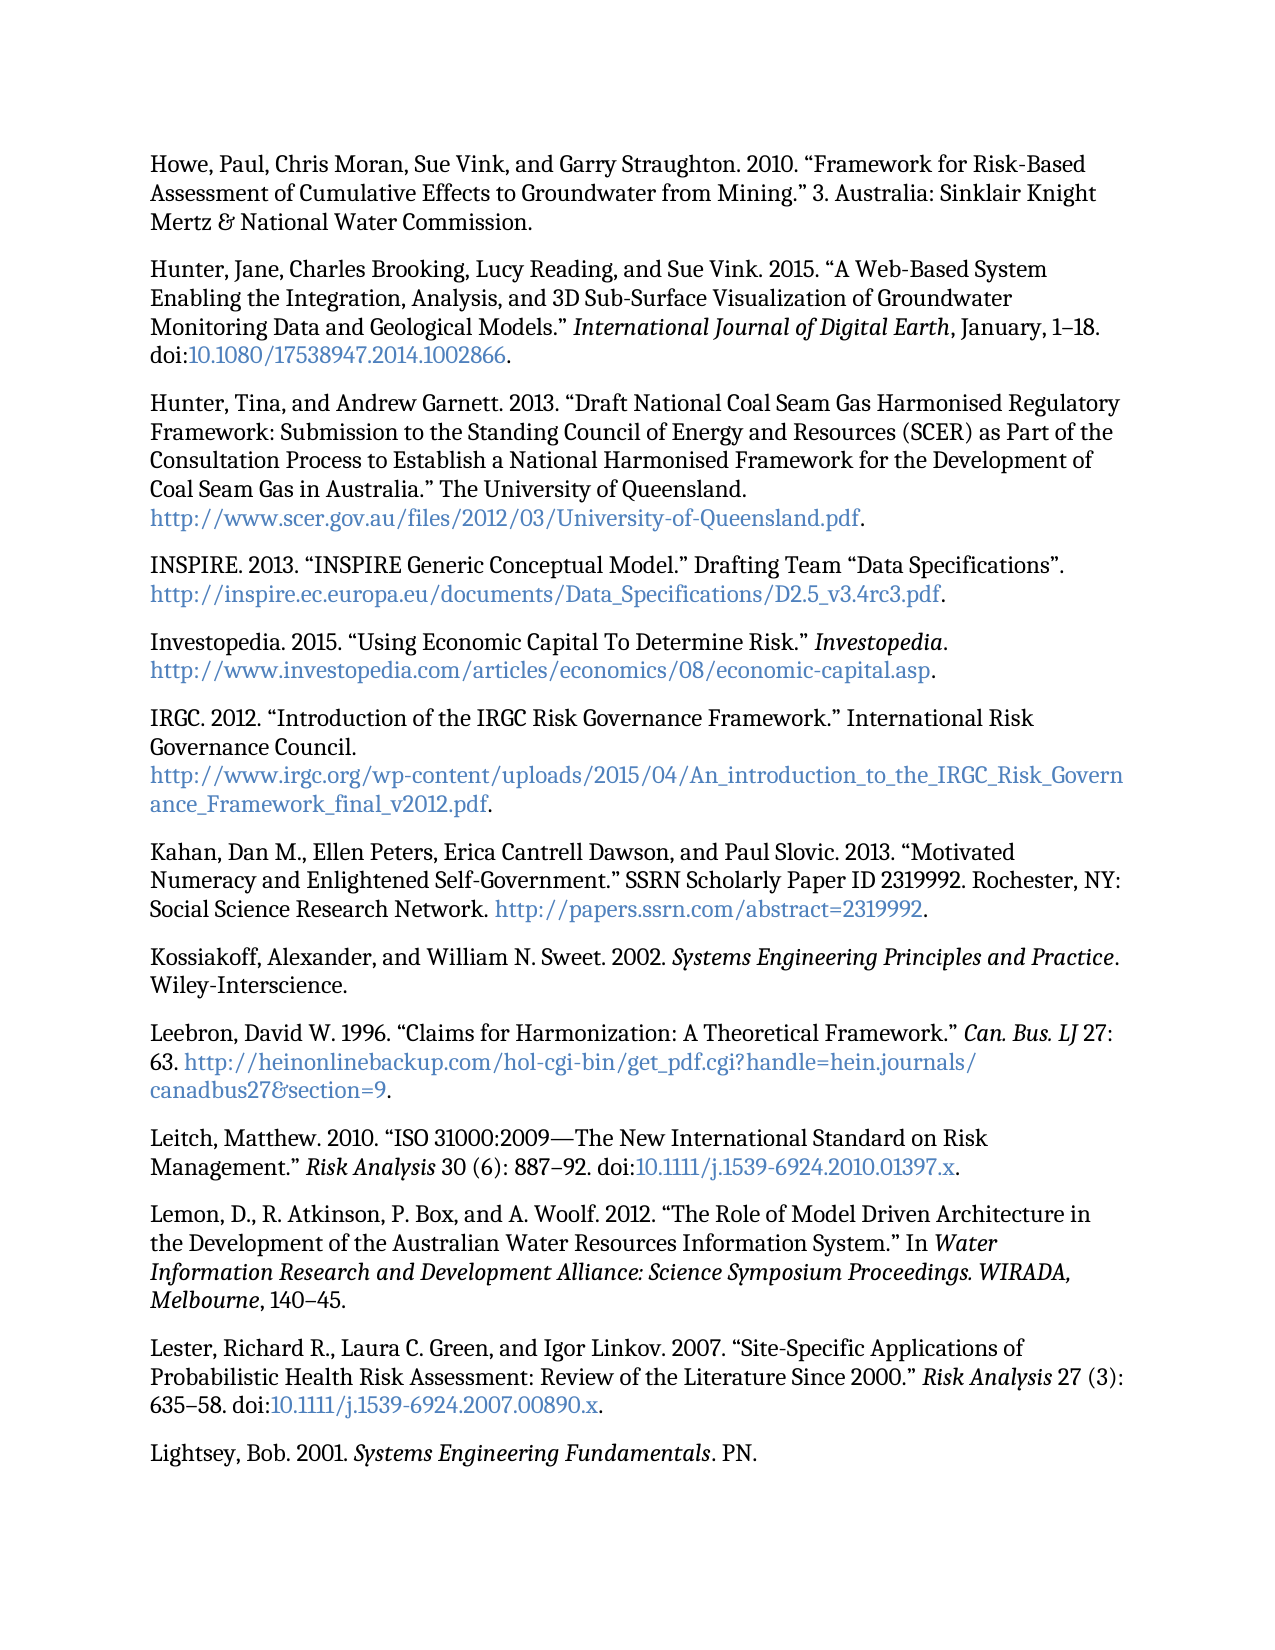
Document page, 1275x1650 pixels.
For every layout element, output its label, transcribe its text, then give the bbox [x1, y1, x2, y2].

text Investopedia. 2015. “Using Economic Capital To Determine Risk.” Investopedia. http://www.investopedia.com/articles/economics/08/economic-capital.asp. [150, 627, 1125, 685]
text Leitch, Matthew. 2010. “ISO 31000:2009—The New International Standard on Risk Management.” Risk Analysis 30 (6): 887–92. doi:10.1111/j.1539-6924.2010.01397.x. [150, 1124, 1125, 1181]
text INSPIRE. 2013. “INSPIRE Generic Conceptual Model.” Drafting Team “Data Specifications”. http://inspire.ec.europa.eu/documents/Data_Specifications/D2.5_v3.4rc3.pdf. [150, 551, 1125, 609]
text IRGC. 2012. “Introduction of the IRGC Risk Governance Framework.” International Risk Governance Council. http://www.irgc.org/wp-content/uploads/2015/04/An_introduction_to_the_IRGC_Risk_Governance_Framework_final_v2012.pdf. [150, 704, 1125, 819]
text Hunter, Tina, and Andrew Garnett. 2013. “Draft National Coal Seam Gas Harmonised Regulatory Framework: Submission to the Standing Council of Energy and Resources (SCER) as Part of the Consultation Process to Establish a National Harmonised Framework for the Development of Coal Seam Gas in Australia.” The University of Queensland. http://www.scer.gov.au/files/2012/03/University-of-Queensland.pdf. [150, 389, 1125, 532]
text Lemon, D., R. Atkinson, P. Box, and A. Woolf. 2012. “The Role of Model Driven Architecture in the Development of the Australian Water Resources Information System.” In Water Information Research and Development Alliance: Science Symposium Proceedings. WIRADA, Melbourne, 140–45. [150, 1200, 1125, 1315]
text Kossiakoff, Alexander, and William N. Sweet. 2002. Systems Engineering Principles and Practice. Wiley-Interscience. [150, 942, 1125, 1000]
text Leebron, David W. 1996. “Claims for Harmonization: A Theoretical Framework.” Can. Bus. LJ 27: 63. http://heinonlinebackup.com/hol-cgi-bin/get_pdf.cgi?handle=hein.journals/canadbus27&section=9. [150, 1019, 1125, 1105]
text Lightsey, Bob. 2001. Systems Engineering Fundamentals. PN. [150, 1439, 1125, 1467]
text Kahan, Dan M., Ellen Peters, Erica Cantrell Dawson, and Paul Slovic. 2013. “Motivated Numeracy and Enlightened Self-Government.” SSRN Scholarly Paper ID 2319992. Rochester, NY: Social Science Research Network. http://papers.ssrn.com/abstract=2319992. [150, 837, 1125, 924]
text Lester, Richard R., Laura C. Green, and Igor Linkov. 2007. “Site-Specific Applications of Probabilistic Health Risk Assessment: Review of the Literature Since 2000.” Risk Analysis 27 (3): 635–58. doi:10.1111/j.1539-6924.2007.00890.x. [150, 1334, 1125, 1420]
text Howe, Paul, Chris Moran, Sue Vink, and Garry Straughton. 2010. “Framework for Risk-Based Assessment of Cumulative Effects to Groundwater from Mining.” 3. Australia: Sinklair Knight Mertz & National Water Commission. [150, 150, 1125, 236]
text Hunter, Jane, Charles Brooking, Lucy Reading, and Sue Vink. 2015. “A Web-Based System Enabling the Integration, Analysis, and 3D Sub-Surface Visualization of Groundwater Monitoring Data and Geological Models.” International Journal of Digital Earth, January, 1–18. doi:10.1080/17538947.2014.1002866. [150, 255, 1125, 370]
